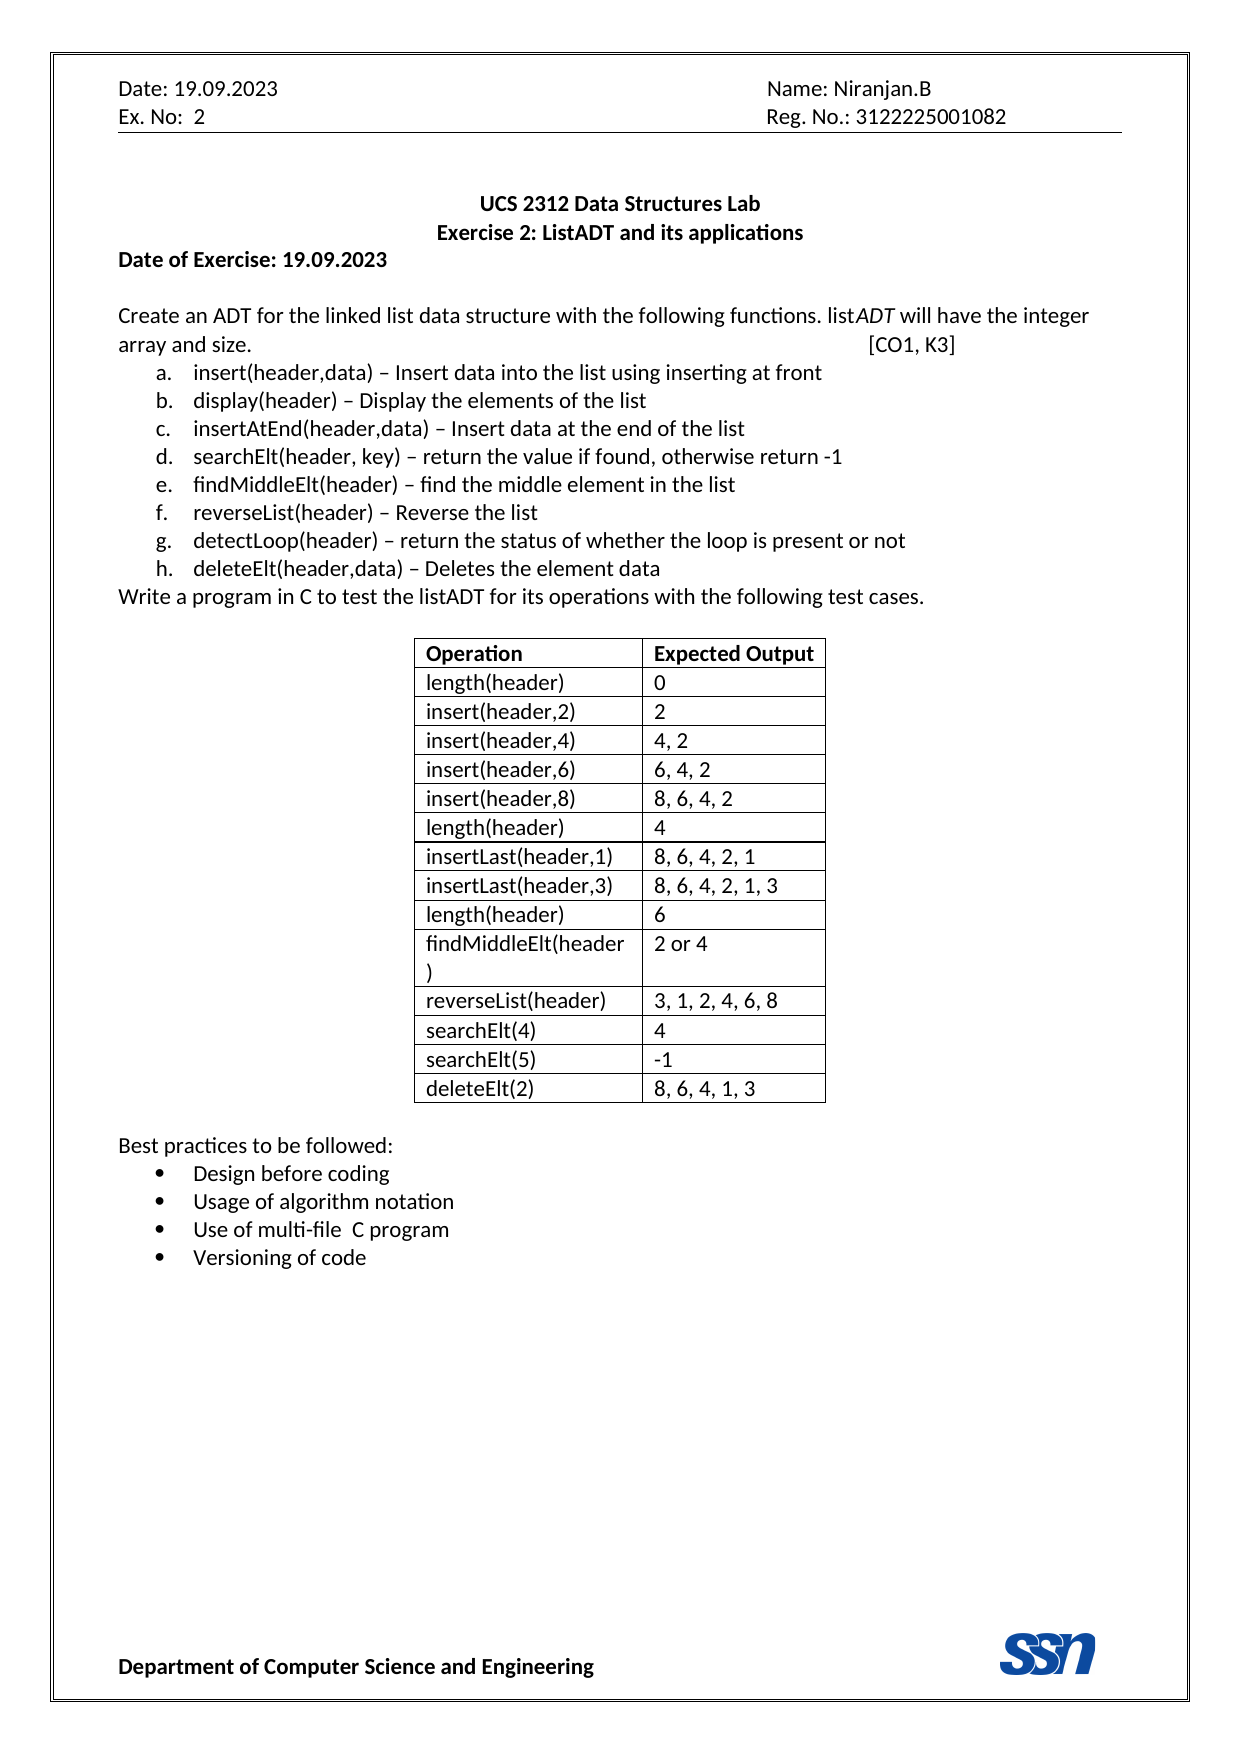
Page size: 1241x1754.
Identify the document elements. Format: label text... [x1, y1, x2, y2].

table_cell length(header) [415, 668, 642, 696]
list insert(header,data) – Insert data into the list using inserting at front [156, 358, 1122, 386]
table_cell 2 or 4 [643, 930, 825, 986]
table_cell insert(header,8) [415, 784, 642, 812]
list reverseList(header) – Reverse the list [156, 498, 1122, 526]
table_cell 8, 6, 4, 2, 1 [643, 843, 825, 870]
table_cell insertLast(header,3) [415, 871, 642, 899]
text Date of Exercise: 19.09.2023 [118, 246, 1122, 274]
table_cell 4, 2 [643, 726, 825, 754]
list Design before coding [156, 1159, 1122, 1187]
list Usage of algorithm notation [156, 1187, 1122, 1215]
table_cell searchElt(5) [415, 1045, 642, 1073]
table_cell 4 [643, 1016, 825, 1044]
table_cell findMiddleElt(header) [415, 930, 642, 986]
table_cell 8, 6, 4, 1, 3 [643, 1074, 825, 1102]
table_cell insertLast(header,1) [415, 843, 642, 870]
list deleteElt(header,data) – Deletes the element data [156, 554, 1122, 582]
table_cell -1 [643, 1045, 825, 1073]
table_header Expected Output [643, 639, 825, 667]
list searchElt(header, key) – return the value if found, otherwise return -1 [156, 442, 1122, 470]
picture [1000, 1633, 1096, 1675]
table_cell insert(header,2) [415, 697, 642, 725]
text Best practices to be followed: [118, 1131, 1122, 1159]
table_cell 6 [643, 901, 825, 928]
table_cell 8, 6, 4, 2, 1, 3 [643, 871, 825, 899]
list insertAtEnd(header,data) – Insert data at the end of the list [156, 414, 1122, 442]
table_cell searchElt(4) [415, 1016, 642, 1044]
list Versioning of code [156, 1243, 1122, 1271]
table_cell 3, 1, 2, 4, 6, 8 [643, 987, 825, 1015]
list findMiddleElt(header) – find the middle element in the list [156, 470, 1122, 498]
list detectLoop(header) – return the status of whether the loop is present or not [156, 526, 1122, 554]
table_cell insert(header,6) [415, 755, 642, 783]
table_cell 4 [643, 813, 825, 841]
table_cell 8, 6, 4, 2 [643, 784, 825, 812]
table_cell insert(header,4) [415, 726, 642, 754]
table_cell 2 [643, 697, 825, 725]
text Exercise 2: ListADT and its applications [118, 218, 1122, 246]
table_cell reverseList(header) [415, 987, 642, 1015]
text UCS 2312 Data Structures Lab [118, 189, 1122, 218]
text Create an ADT for the linked list data structure with the following functions. listADT will have the integer array and size. [CO1, K3] [118, 302, 1122, 358]
table_cell deleteElt(2) [415, 1074, 642, 1102]
table_header Operation [415, 639, 642, 667]
table_cell length(header) [415, 901, 642, 928]
text Write a program in C to test the listADT for its operations with the following test cases. [118, 582, 1122, 610]
list Use of multi-file C program [156, 1215, 1122, 1243]
list display(header) – Display the elements of the list [156, 386, 1122, 414]
table_cell 6, 4, 2 [643, 755, 825, 783]
table_cell 0 [643, 668, 825, 696]
table_cell length(header) [415, 813, 642, 841]
